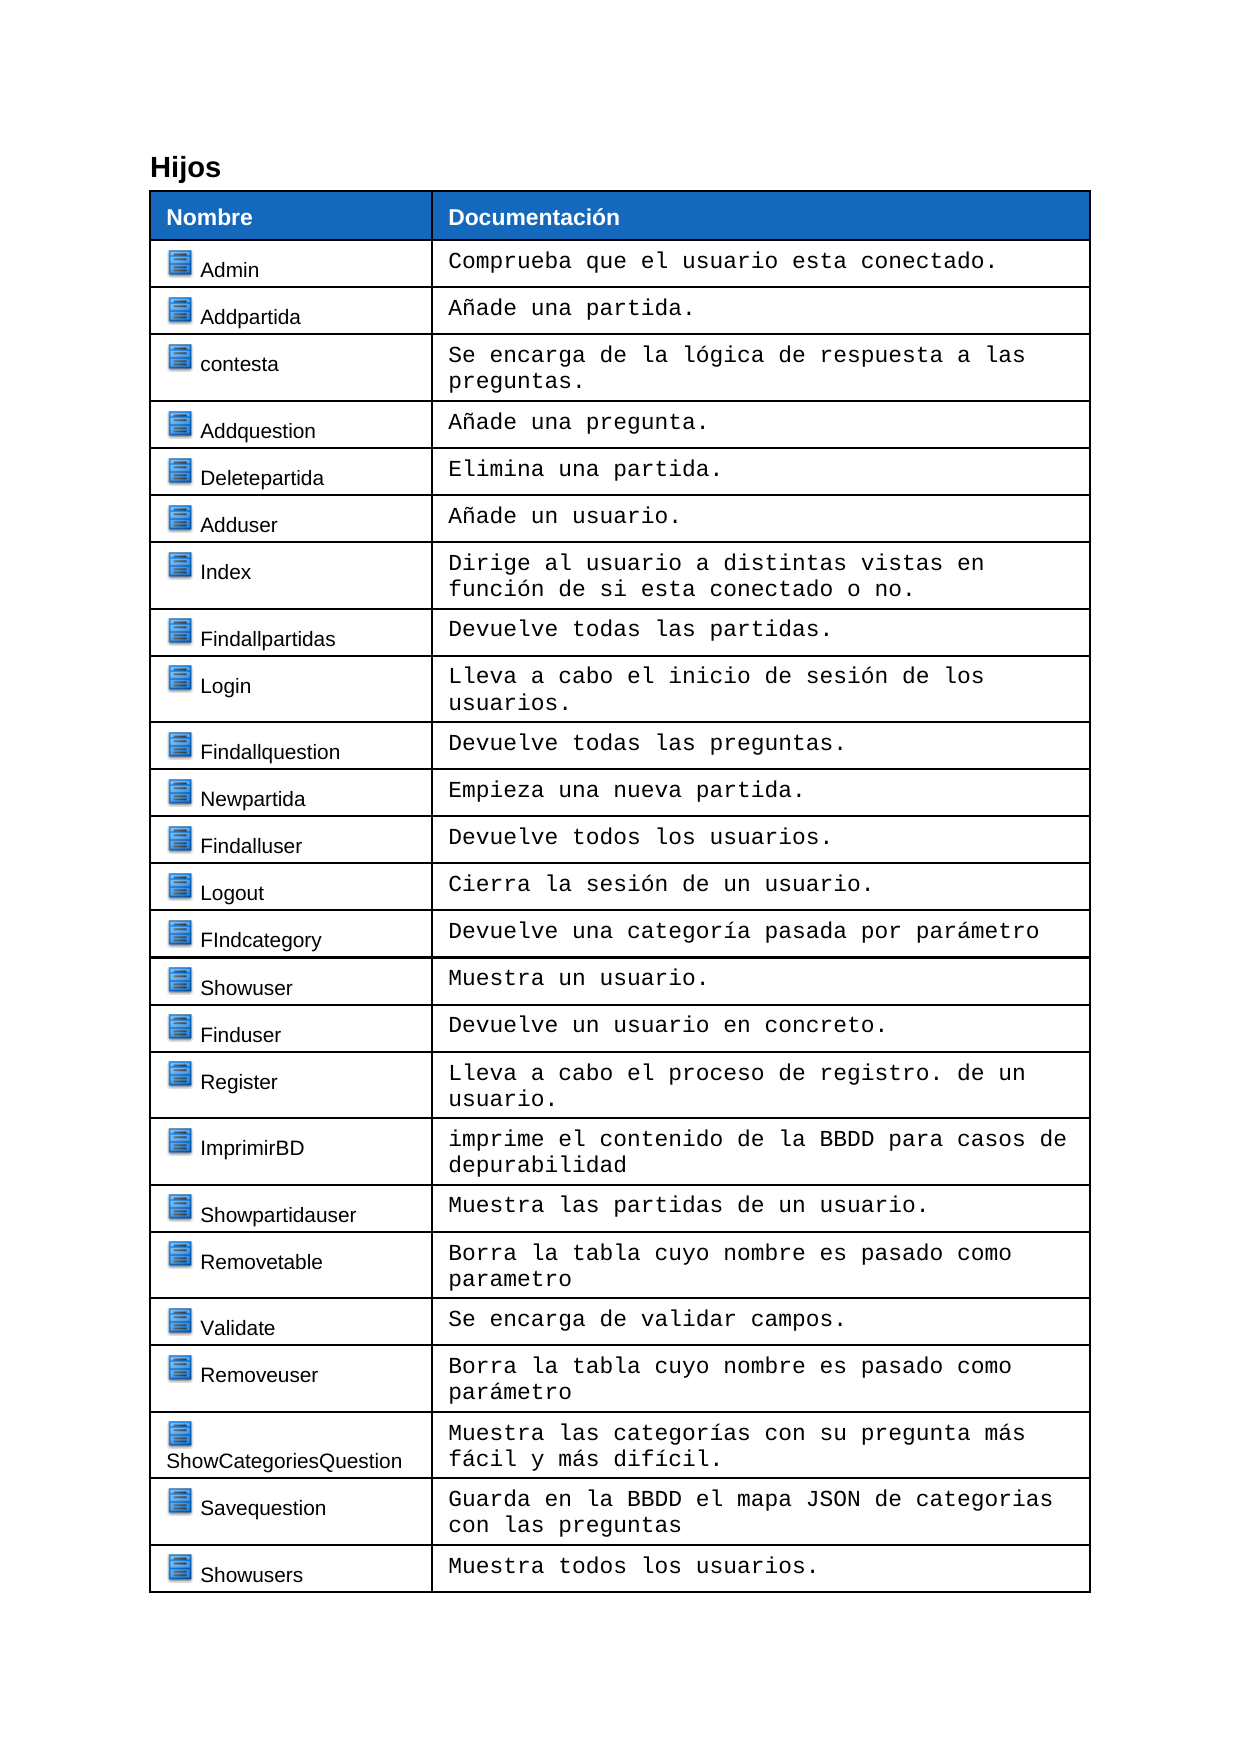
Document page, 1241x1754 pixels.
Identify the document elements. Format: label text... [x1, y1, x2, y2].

picture [166, 825, 195, 854]
picture [166, 410, 195, 439]
picture [166, 457, 195, 486]
table_cell Borra la tabla cuyo nombre es pasado como parámetro [433, 1346, 1089, 1411]
table_cell Findallquestion [151, 723, 431, 768]
picture [166, 1307, 195, 1336]
table_cell contesta [151, 335, 431, 400]
picture [166, 966, 195, 995]
picture [166, 1554, 195, 1583]
table_cell Logout [151, 864, 431, 909]
table_cell Finduser [151, 1006, 431, 1051]
table_cell FIndcategory [151, 911, 431, 956]
table_header Nombre [151, 192, 431, 239]
table_cell imprime el contenido de la BBDD para casos de depurabilidad [433, 1119, 1089, 1183]
table_cell Añade un usuario. [433, 496, 1089, 541]
picture [166, 551, 195, 580]
table_cell Empieza una nueva partida. [433, 770, 1089, 815]
table_cell Se encarga de la lógica de respuesta a las preguntas. [433, 335, 1089, 400]
table_cell Dirige al usuario a distintas vistas en función de si esta conectado o no. [433, 543, 1089, 607]
picture [166, 1013, 195, 1042]
table_cell Muestra todos los usuarios. [433, 1546, 1089, 1591]
picture [166, 1421, 195, 1449]
table_cell Devuelve una categoría pasada por parámetro [433, 911, 1089, 956]
table_cell Adduser [151, 496, 431, 541]
table_cell Lleva a cabo el inicio de sesión de los usuarios. [433, 657, 1089, 721]
picture [166, 296, 195, 325]
table_cell Muestra un usuario. [433, 959, 1089, 1003]
table_cell Removetable [151, 1233, 431, 1297]
table_cell Login [151, 657, 431, 721]
table_header Documentación [433, 192, 1089, 239]
picture [166, 249, 195, 278]
table_cell Muestra las categorías con su pregunta más fácil y más difícil. [433, 1413, 1089, 1477]
picture [166, 1193, 195, 1222]
table_cell Elimina una partida. [433, 449, 1089, 494]
table_cell Muestra las partidas de un usuario. [433, 1186, 1089, 1231]
picture [166, 1354, 195, 1383]
table_cell Devuelve todas las partidas. [433, 610, 1089, 654]
table_cell ImprimirBD [151, 1119, 431, 1183]
table_cell Devuelve todas las preguntas. [433, 723, 1089, 768]
table_cell Lleva a cabo el proceso de registro. de un usuario. [433, 1053, 1089, 1117]
picture [166, 731, 195, 760]
table_cell Newpartida [151, 770, 431, 815]
table_cell Index [151, 543, 431, 607]
table_cell Showpartidauser [151, 1186, 431, 1231]
picture [166, 872, 195, 901]
picture [166, 1241, 195, 1269]
table_cell Register [151, 1053, 431, 1117]
table_cell Removeuser [151, 1346, 431, 1411]
picture [166, 343, 195, 372]
table_cell Guarda en la BBDD el mapa JSON de categorias con las preguntas [433, 1479, 1089, 1544]
table_cell Admin [151, 241, 431, 286]
picture [166, 1487, 195, 1516]
subtitle Hijos [150, 150, 1090, 183]
picture [166, 1061, 195, 1089]
table_cell Comprueba que el usuario esta conectado. [433, 241, 1089, 286]
table_cell Devuelve un usuario en concreto. [433, 1006, 1089, 1051]
table_cell Savequestion [151, 1479, 431, 1544]
table_cell Showuser [151, 959, 431, 1003]
table_cell Cierra la sesión de un usuario. [433, 864, 1089, 909]
table_cell Showusers [151, 1546, 431, 1591]
table_cell Findallpartidas [151, 610, 431, 654]
table_cell Addquestion [151, 402, 431, 447]
picture [166, 665, 195, 693]
picture [166, 919, 195, 948]
table_cell Validate [151, 1299, 431, 1344]
table_cell Añade una partida. [433, 288, 1089, 333]
table_cell Deletepartida [151, 449, 431, 494]
table_cell ShowCategoriesQuestion [151, 1413, 431, 1477]
picture [166, 504, 195, 533]
table_cell Findalluser [151, 817, 431, 862]
table_cell Addpartida [151, 288, 431, 333]
picture [166, 778, 195, 807]
picture [166, 1127, 195, 1156]
table_cell Borra la tabla cuyo nombre es pasado como parametro [433, 1233, 1089, 1297]
table_cell Se encarga de validar campos. [433, 1299, 1089, 1344]
table_cell Devuelve todos los usuarios. [433, 817, 1089, 862]
picture [166, 617, 195, 646]
table_cell Añade una pregunta. [433, 402, 1089, 447]
